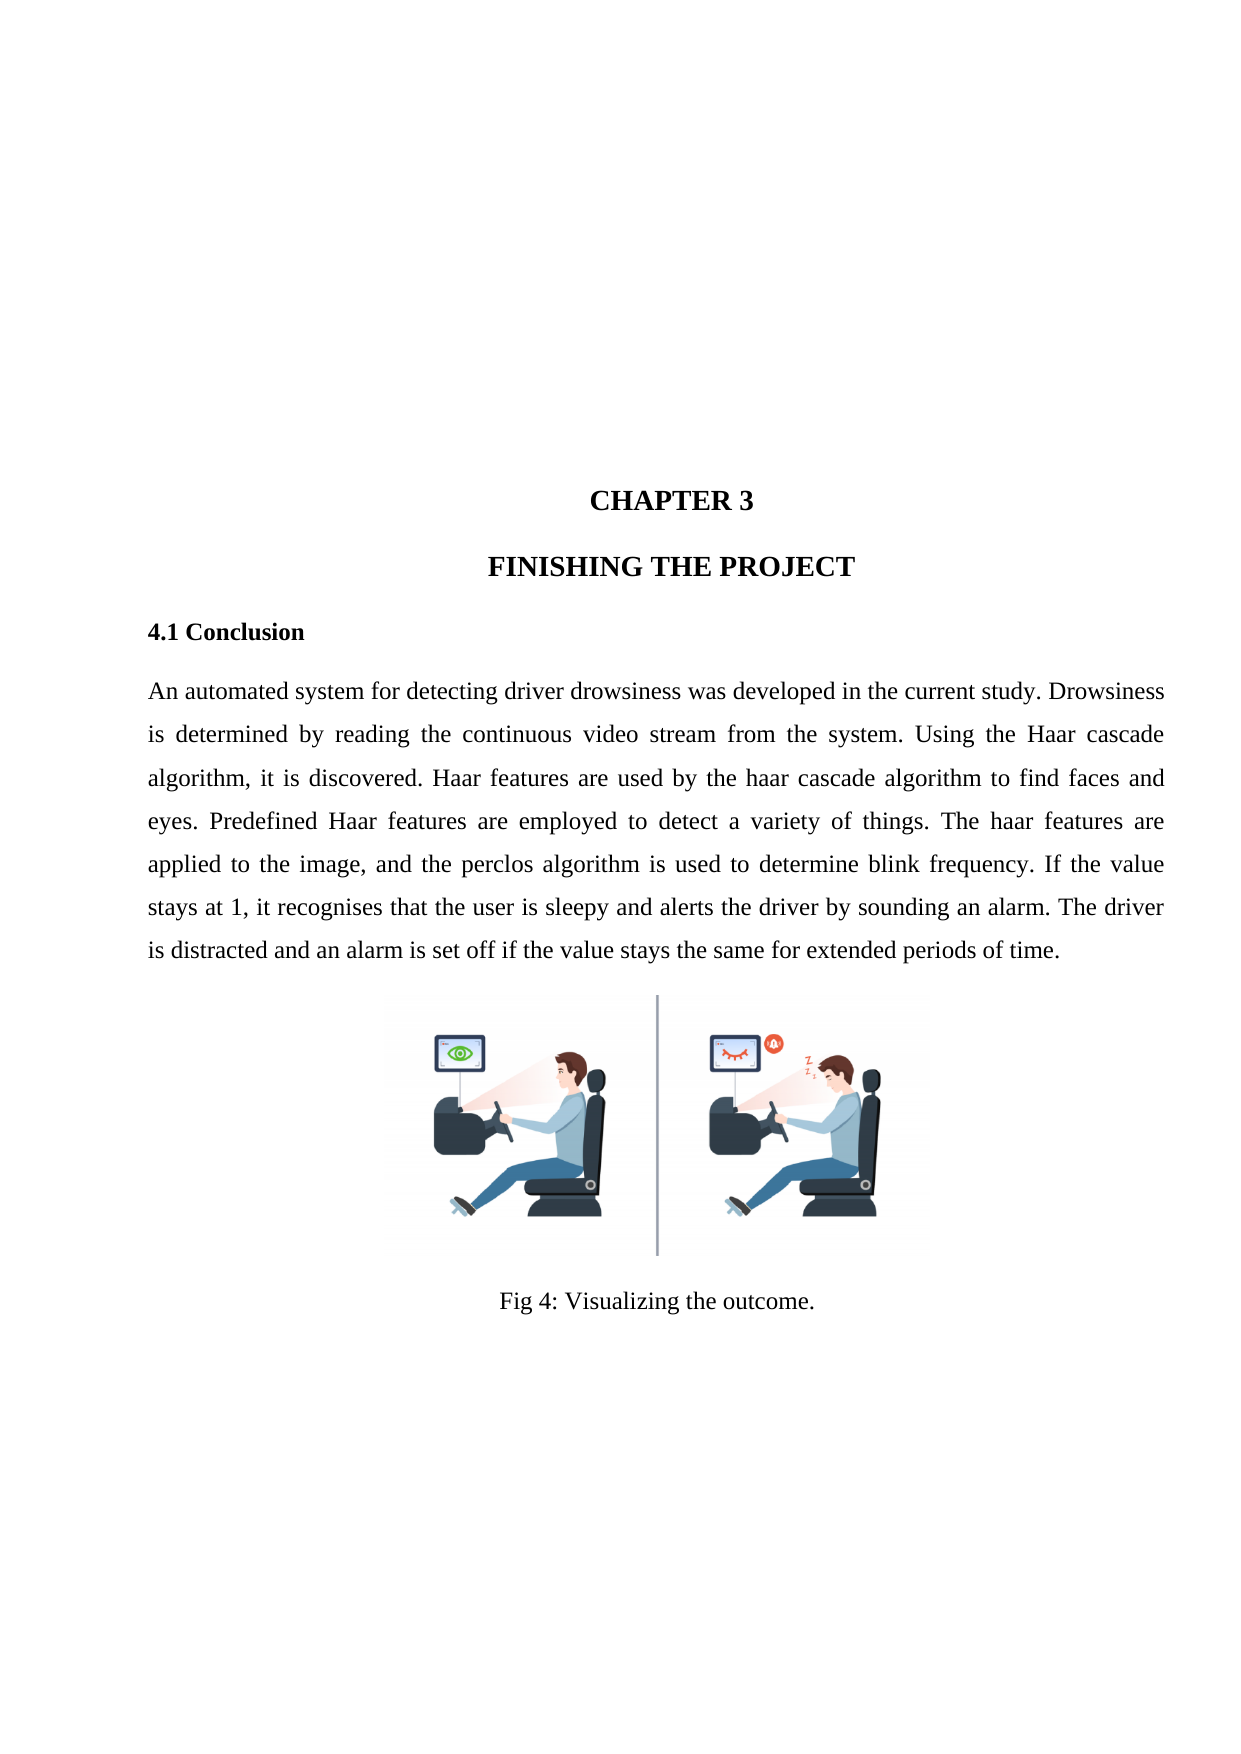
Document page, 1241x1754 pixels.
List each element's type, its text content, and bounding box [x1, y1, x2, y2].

picture [383, 995, 931, 1256]
list Conclusion [148, 617, 1166, 645]
text CHAPTER 3 [177, 483, 1166, 516]
text An automated system for detecting driver drowsiness was developed in the current study. Drowsiness is determined by reading the continuous video stream from the system. Using the Haar cascade algorithm, it is discovered. Haar features are used by the haar cascade algorithm to find faces and eyes. Predefined Haar features are employed to detect a variety of things. The haar features are applied to the image, and the perclos algorithm is used to determine blink frequency. If the value stays at 1, it recognises that the user is sleepy and alerts the driver by sounding an alarm. The driver is distracted and an alarm is set off if the value stays the same for extended periods of time. [148, 676, 1166, 964]
text Fig 4: Visualizing the outcome. [148, 1286, 1166, 1315]
text FINISHING THE PROJECT [177, 549, 1166, 583]
